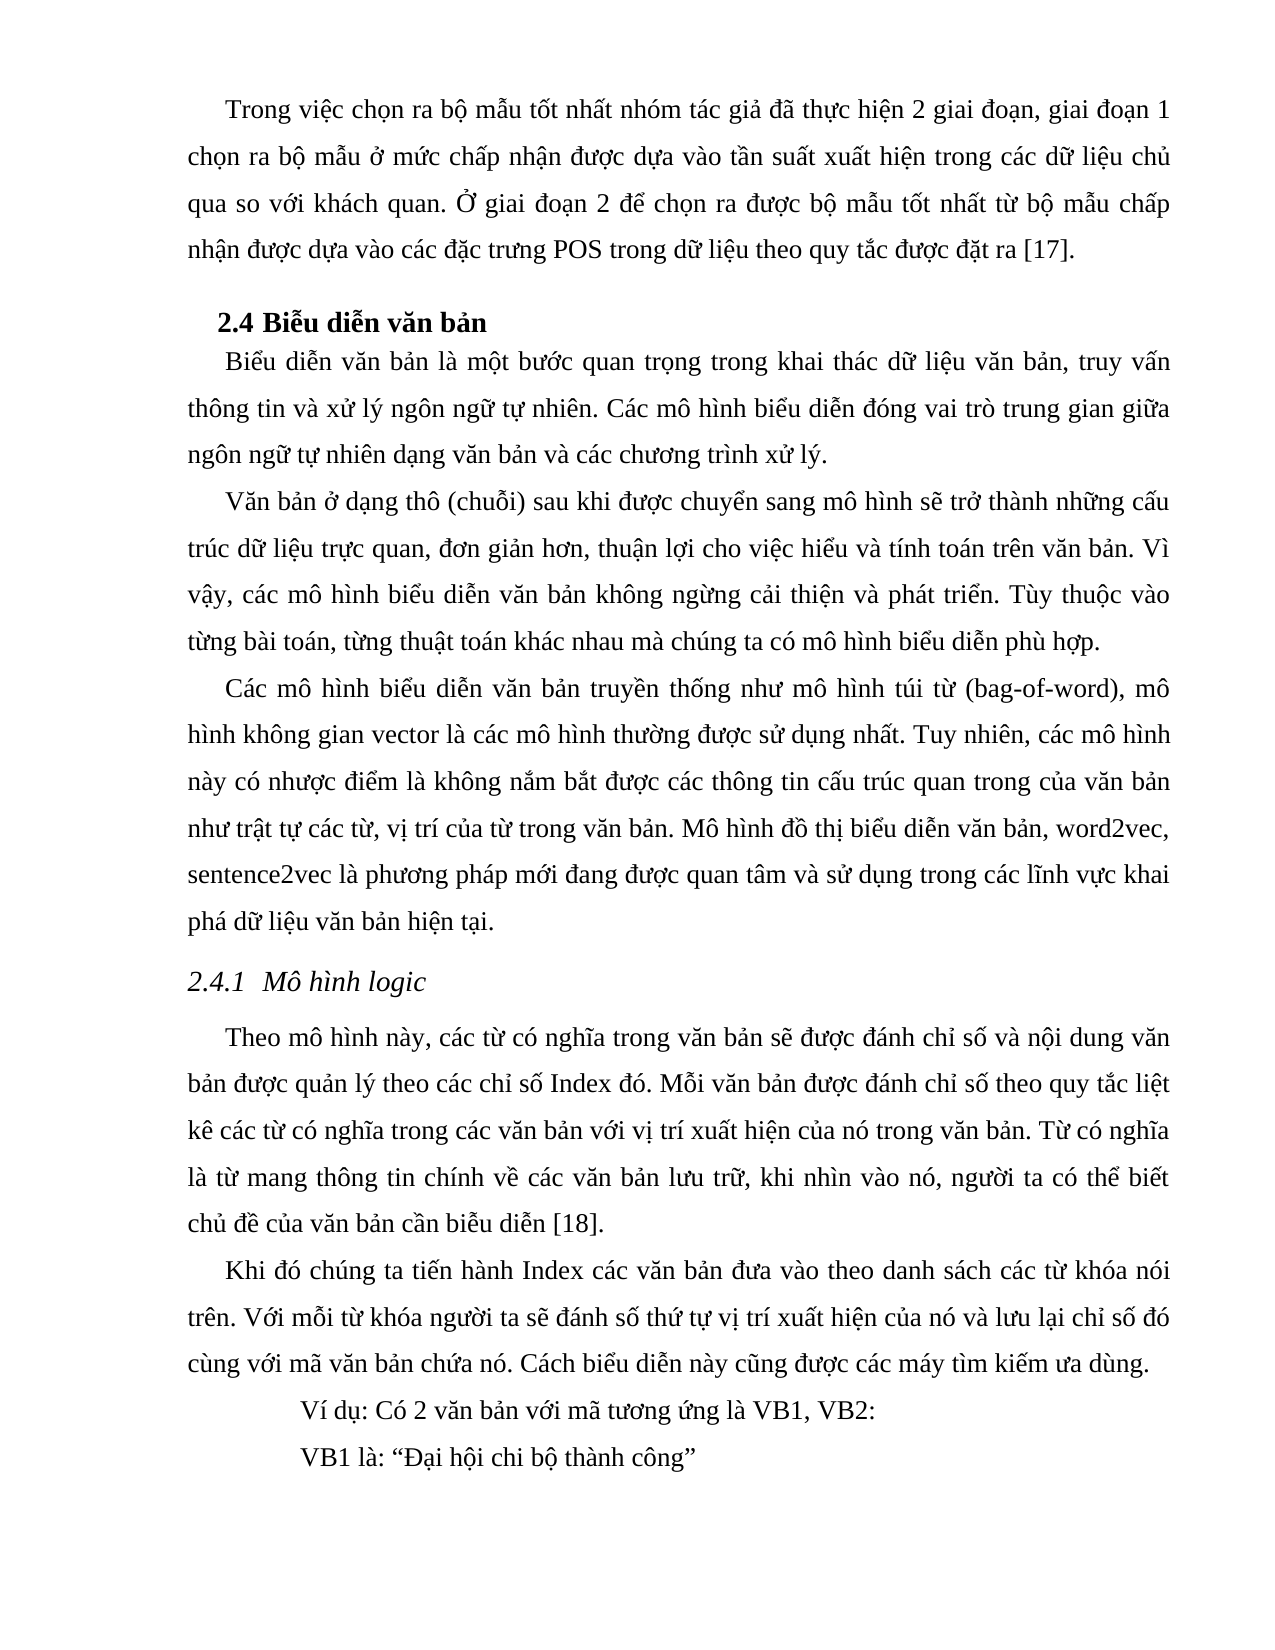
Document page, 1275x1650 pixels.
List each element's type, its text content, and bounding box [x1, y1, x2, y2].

text Ví dụ: Có 2 văn bản với mã tương ứng là VB1, VB2: [300, 1394, 1172, 1425]
subtitle Mô hình logic [187, 964, 1172, 998]
subtitle Biễu diễn văn bản [217, 305, 1172, 339]
text Biểu diễn văn bản là một bước quan trọng trong khai thác dữ liệu văn bản, truy vấn thông tin và xử lý ngôn ngữ tự nhiên. Các mô hình biểu diễn đóng vai trò trung gian giữa ngôn ngữ tự nhiên dạng văn bản và các chương trình xử lý. [187, 345, 1172, 469]
text Văn bản ở dạng thô (chuỗi) sau khi được chuyển sang mô hình sẽ trở thành những cấu trúc dữ liệu trực quan, đơn giản hơn, thuận lợi cho việc hiểu và tính toán trên văn bản. Vì vậy, các mô hình biểu diễn văn bản không ngừng cải thiện và phát triển. Tùy thuộc vào từng bài toán, từng thuật toán khác nhau mà chúng ta có mô hình biểu diễn phù hợp. [187, 485, 1172, 656]
text VB1 là: “Đại hội chi bộ thành công” [300, 1441, 1172, 1472]
text Theo mô hình này, các từ có nghĩa trong văn bản sẽ được đánh chỉ số và nội dung văn bản được quản lý theo các chỉ số Index đó. Mỗi văn bản được đánh chỉ số theo quy tắc liệt kê các từ có nghĩa trong các văn bản với vị trí xuất hiện của nó trong văn bản. Từ có nghĩa là từ mang thông tin chính về các văn bản lưu trữ, khi nhìn vào nó, người ta có thể biết chủ đề của văn bản cần biễu diễn [18]. [187, 1021, 1172, 1239]
text Trong việc chọn ra bộ mẫu tốt nhất nhóm tác giả đã thực hiện 2 giai đoạn, giai đoạn 1 chọn ra bộ mẫu ở mức chấp nhận được dựa vào tần suất xuất hiện trong các dữ liệu chủ qua so với khách quan. Ở giai đoạn 2 để chọn ra được bộ mẫu tốt nhất từ bộ mẫu chấp nhận được dựa vào các đặc trưng POS trong dữ liệu theo quy tắc được đặt ra [17]. [187, 94, 1172, 265]
text Khi đó chúng ta tiến hành Index các văn bản đưa vào theo danh sách các từ khóa nói trên. Với mỗi từ khóa người ta sẽ đánh số thứ tự vị trí xuất hiện của nó và lưu lại chỉ số đó cùng với mã văn bản chứa nó. Cách biểu diễn này cũng được các máy tìm kiếm ưa dùng. [187, 1254, 1172, 1379]
text Các mô hình biểu diễn văn bản truyền thống như mô hình túi từ (bag-of-word), mô hình không gian vector là các mô hình thường được sử dụng nhất. Tuy nhiên, các mô hình này có nhược điểm là không nắm bắt được các thông tin cấu trúc quan trong của văn bản như trật tự các từ, vị trí của từ trong văn bản. Mô hình đồ thị biểu diễn văn bản, word2vec, sentence2vec là phương pháp mới đang được quan tâm và sử dụng trong các lĩnh vực khai phá dữ liệu văn bản hiện tại. [187, 672, 1172, 936]
